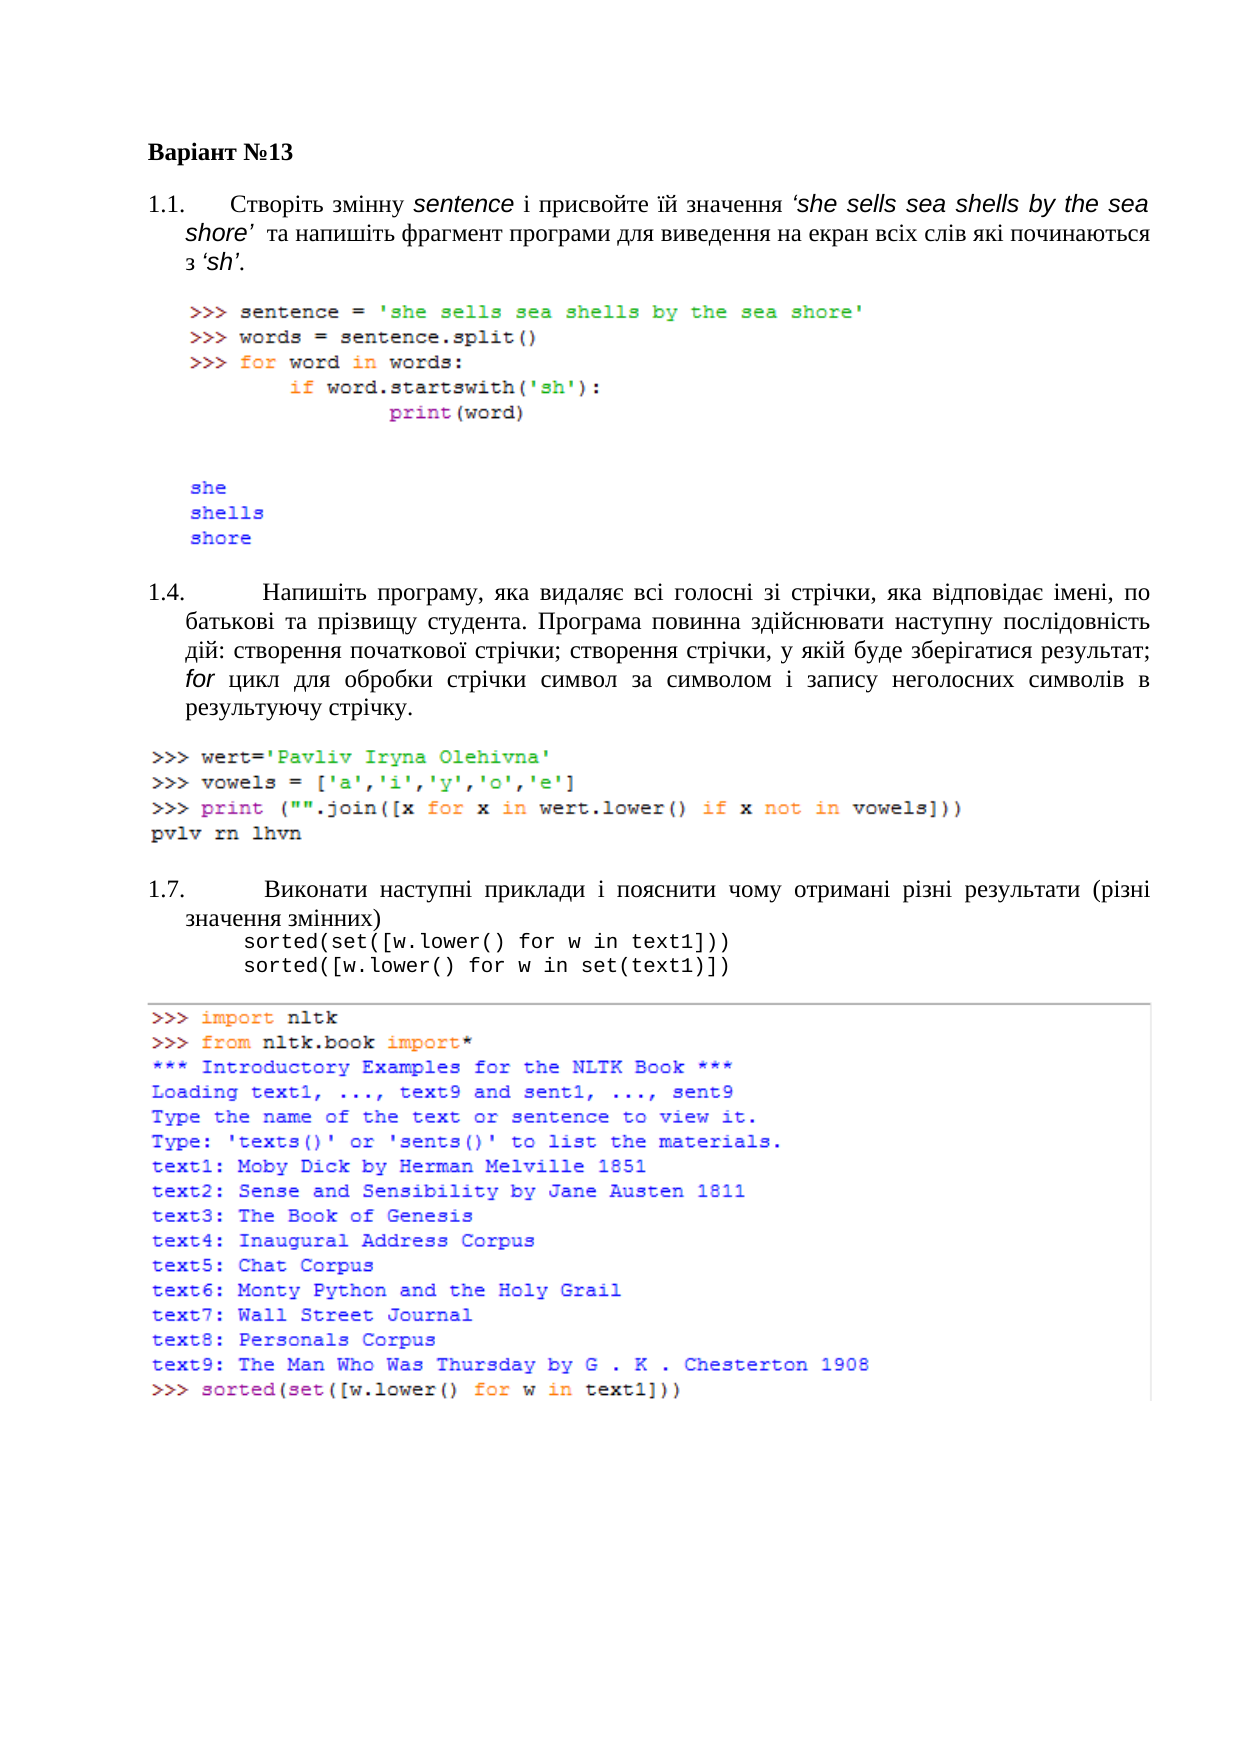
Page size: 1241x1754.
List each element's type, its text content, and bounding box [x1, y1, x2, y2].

list Створіть змінну sentence і присвойте їй значення ‘she sells sea shells by the sea shore’ та напишіть фрагмент програми для виведення на екран всіх слів які починаються з ‘sh’. [148, 189, 1152, 276]
picture [147, 1002, 1152, 1401]
text sorted([w.lower() for w in set(text1)]) [148, 955, 1152, 979]
text Варіант №13 [148, 137, 1152, 165]
list Виконати наступні приклади і пояснити чому отримані різні результати (різні значення змінних) [148, 874, 1152, 931]
text sorted(set([w.lower() for w in text1])) [185, 931, 1152, 955]
picture [185, 304, 1008, 549]
list Напишіть програму, яка видаляє всі голосні зі стрічки, яка відповідає імені, по батькові та прізвищу студента. Програма повинна здійснювати наступну послідовність дій: створення початкової стрічки; створення стрічки, у якій буде зберігатися результат; for цикл для обробки стрічки символ за символом і запису неголосних символів в результуючу стрічку. [148, 577, 1152, 721]
picture [147, 750, 1000, 846]
